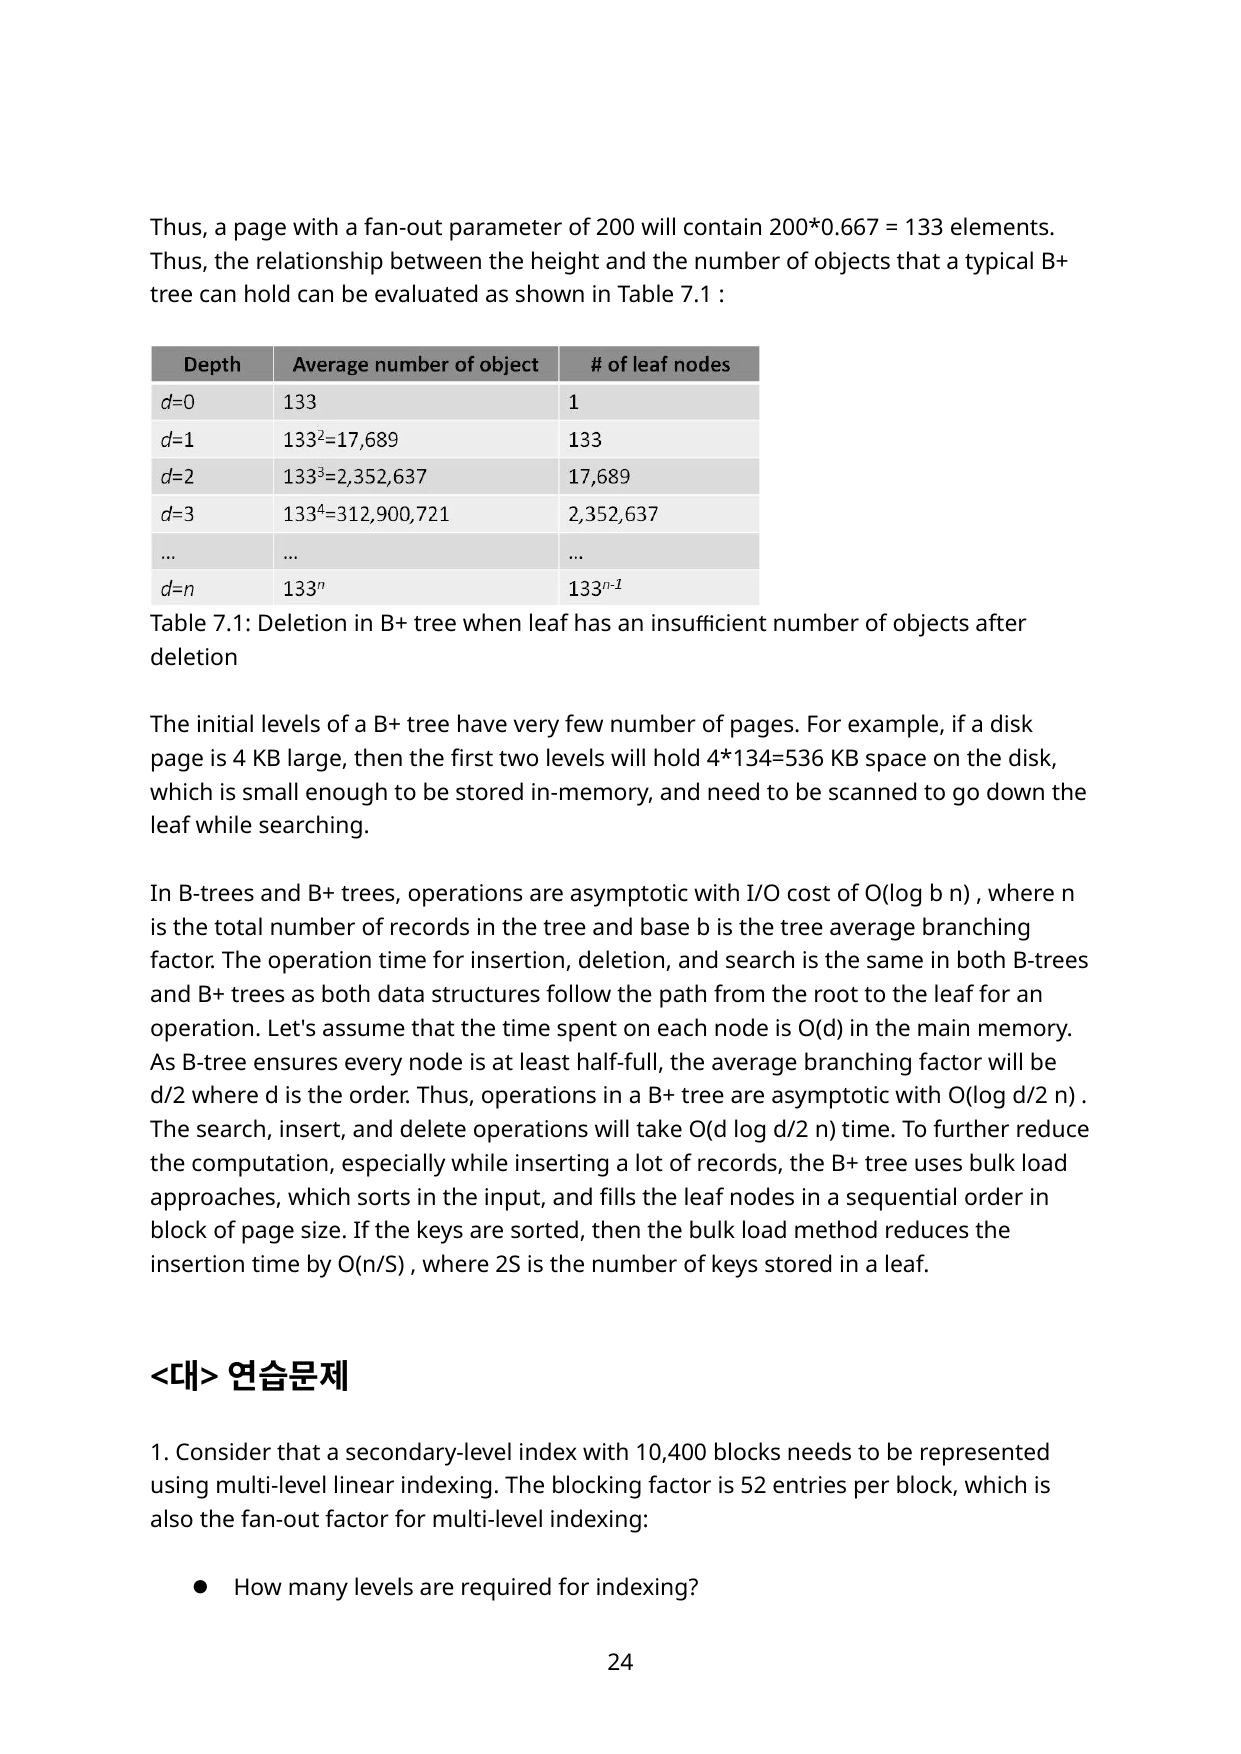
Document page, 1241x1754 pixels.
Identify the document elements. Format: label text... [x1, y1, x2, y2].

text The initial levels of a B+ tree have very few number of pages. For example, if a disk page is 4 KB large, then the first two levels will hold 4*134=536 KB space on the disk, which is small enough to be stored in-memory, and need to be scanned to go down the leaf while searching. [150, 708, 1090, 841]
text <대> 연습문제 [150, 1349, 1090, 1398]
text In B-trees and B+ trees, operations are asymptotic with I/O cost of O(log b n) , where n is the total number of records in the tree and base b is the tree average branching factor. The operation time for insertion, deletion, and search is the same in both B-trees and B+ trees as both data structures follow the path from the root to the leaf for an operation. Let's assume that the time spent on each node is O(d) in the main memory. As B-tree ensures every node is at least half-full, the average branching factor will be d/2 where d is the order. Thus, operations in a B+ tree are asymptotic with O(log d/2 n) . The search, insert, and delete operations will take O(d log d/2 n) time. To further reduce the computation, especially while inserting a lot of records, the B+ tree uses bulk load approaches, which sorts in the input, and fills the leaf nodes in a sequential order in block of page size. If the keys are sorted, then the bulk load method reduces the insertion time by O(n/S) , where 2S is the number of keys stored in a leaf. [150, 877, 1090, 1279]
text Thus, a page with a fan-out parameter of 200 will contain 200*0.667 = 133 elements. Thus, the relationship between the height and the number of objects that a typical B+ tree can hold can be evaluated as shown in Table 7.1 : [150, 211, 1090, 310]
text Table 7.1: Deletion in B+ tree when leaf has an insuﬃcient number of objects after deletion [150, 607, 1090, 672]
list How many levels are required for indexing? [192, 1571, 1090, 1602]
text 1. Consider that a secondary-level index with 10,400 blocks needs to be represented using multi-level linear indexing. The blocking factor is 52 entries per block, which is also the fan-out factor for multi-level indexing: [150, 1436, 1090, 1534]
